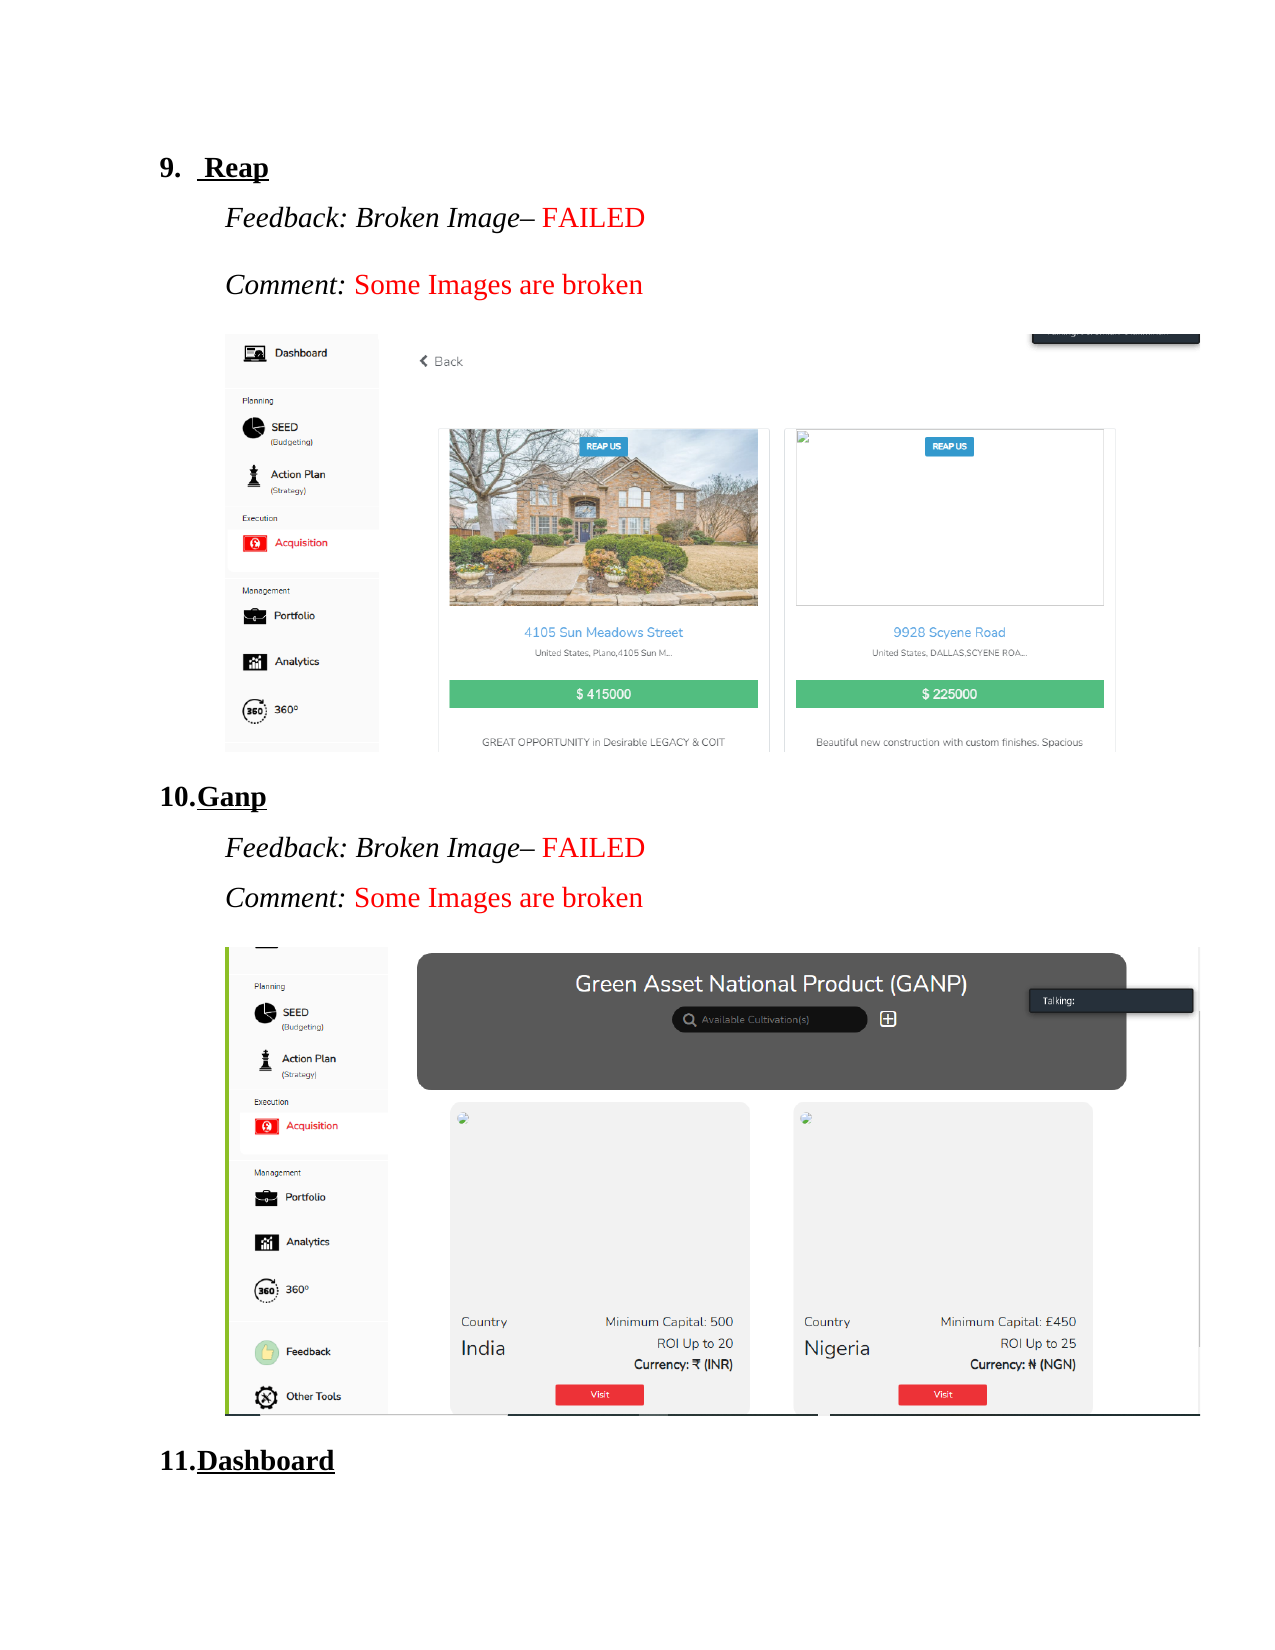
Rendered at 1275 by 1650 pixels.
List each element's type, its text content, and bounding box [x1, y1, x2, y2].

list Comment: Some Images are broken [225, 880, 1125, 914]
list Feedback: Broken Image– FAILED [225, 830, 1125, 863]
list Ganp [159, 779, 1125, 813]
list Feedback: Broken Image– FAILED [225, 200, 1125, 234]
picture [225, 334, 1200, 752]
list Comment: Some Images are broken [225, 267, 1125, 301]
list Dashboard [159, 1443, 1125, 1477]
list Reap [159, 150, 1125, 183]
picture [225, 947, 1200, 1416]
